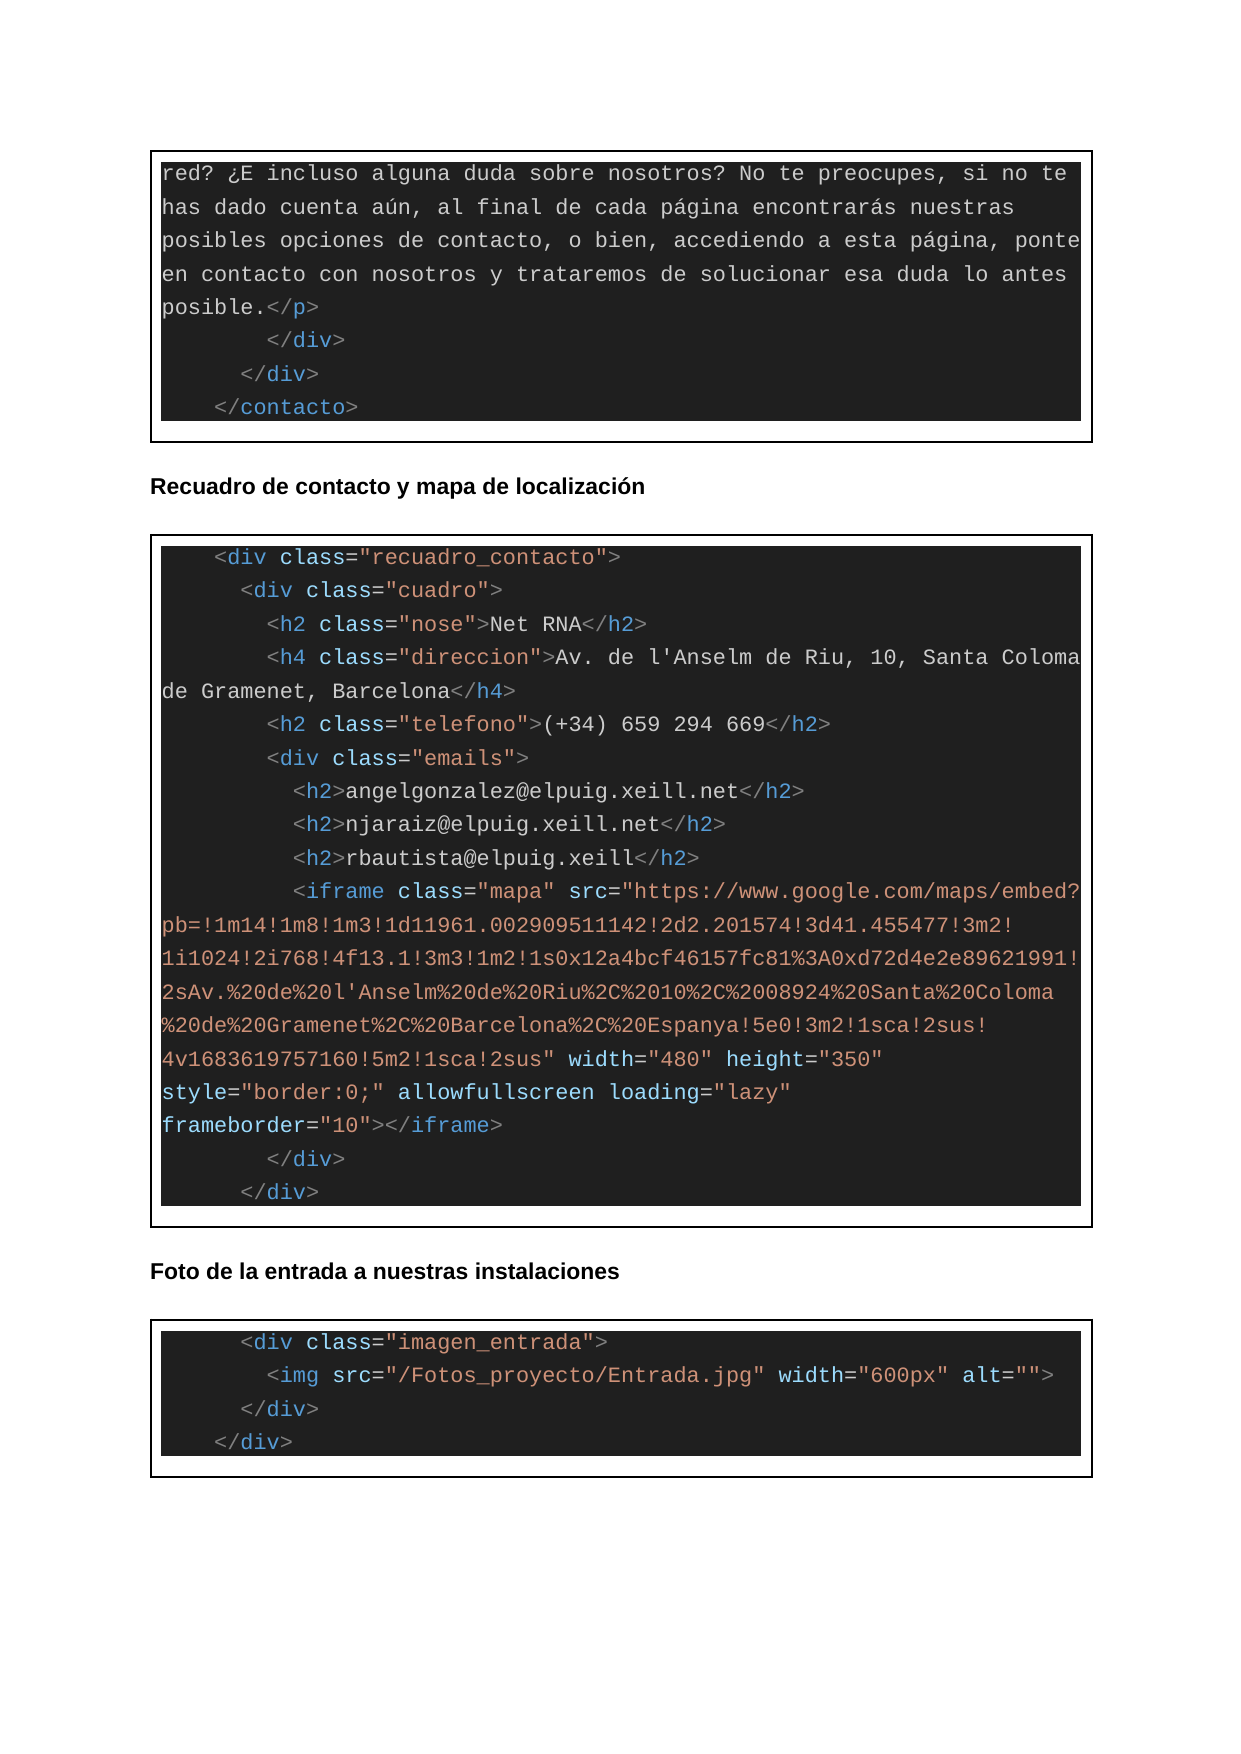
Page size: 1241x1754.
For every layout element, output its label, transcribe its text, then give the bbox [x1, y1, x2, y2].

text Recuadro de contacto y mapa de localización [150, 473, 1090, 499]
text Foto de la entrada a nuestras instalaciones [150, 1258, 1090, 1284]
table_header <div class="recuadro_contacto"> <div class="cuadro"> <h2 class="nose">Net RNA</h2> <h4 class="direccion">Av. de l'Anselm de Riu, 10, Santa Coloma de Gramenet, Barcelona</h4> <h2 class="telefono">(+34) 659 294 669</h2> <div class="emails"> <h2>angelgonzalez@elpuig.xeill.net</h2> <h2>njaraiz@elpuig.xeill.net</h2> <h2>rbautista@elpuig.xeill</h2> <iframe class="mapa" src="https://www.google.com/maps/embed?pb=!1m14!1m8!1m3!1d11961.002909511142!2d2.201574!3d41.455477!3m2!1i1024!2i768!4f13.1!3m3!1m2!1s0x12a4bcf46157fc81%3A0xd72d4e2e89621991!2sAv.%20de%20l'Anselm%20de%20Riu%2C%2010%2C%2008924%20Santa%20Coloma%20de%20Gramenet%2C%20Barcelona%2C%20Espanya!5e0!3m2!1sca!2sus!4v1683619757160!5m2!1sca!2sus" width="480" height="350" style="border:0;" allowfullscreen loading="lazy" frameborder="10"></iframe> </div> </div> [152, 536, 1091, 1226]
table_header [152, 152, 1091, 441]
table_header <div class="imagen_entrada"> <img src="/Fotos_proyecto/Entrada.jpg" width="600px" alt=""> </div> </div> [152, 1321, 1091, 1476]
